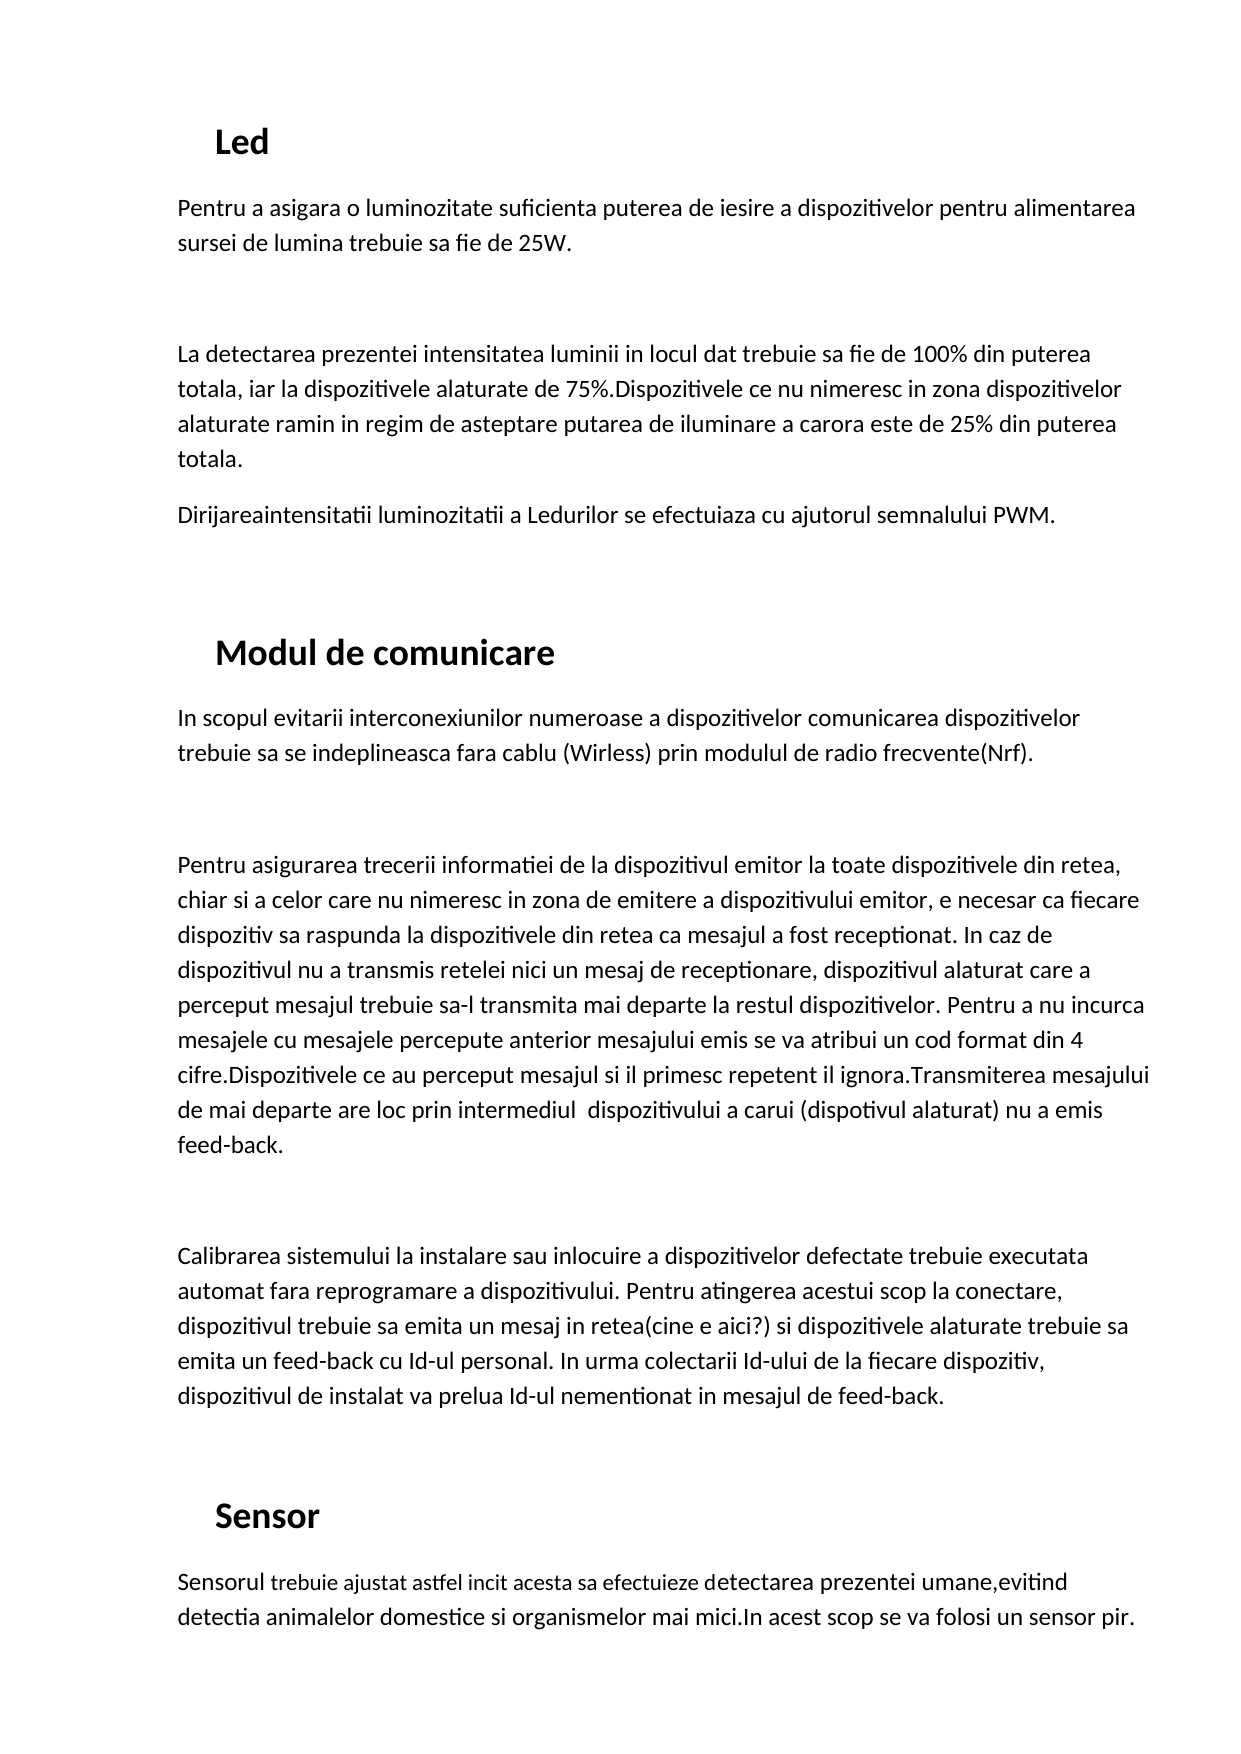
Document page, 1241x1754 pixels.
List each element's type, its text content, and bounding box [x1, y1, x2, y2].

text Pentru asigurarea trecerii informatiei de la dispozitivul emitor la toate dispozitivele din retea, chiar si a celor care nu nimeresc in zona de emitere a dispozitivului emitor, e necesar ca fiecare dispozitiv sa raspunda la dispozitivele din retea ca mesajul a fost receptionat. In caz de dispozitivul nu a transmis retelei nici un mesaj de receptionare, dispozitivul alaturat care a perceput mesajul trebuie sa-l transmita mai departe la restul dispozitivelor. Pentru a nu incurca mesajele cu mesajele percepute anterior mesajului emis se va atribui un cod format din 4 cifre.Dispozitivele ce au perceput mesajul si il primesc repetent il ignora.Transmiterea mesajului de mai departe are loc prin intermediul dispozitivului a carui (dispotivul alaturat) nu a emis feed-back. [177, 849, 1152, 1159]
text Calibrarea sistemului la instalare sau inlocuire a dispozitivelor defectate trebuie executata automat fara reprogramare a dispozitivului. Pentru atingerea acestui scop la conectare, dispozitivul trebuie sa emita un mesaj in retea(cine e aici?) si dispozitivele alaturate trebuie sa emita un feed-back cu Id-ul personal. In urma colectarii Id-ului de la fiecare dispozitiv, dispozitivul de instalat va prelua Id-ul nementionat in mesajul de feed-back. [177, 1240, 1152, 1411]
text Modul de comunicare [215, 628, 1152, 674]
text Sensorul trebuie ajustat astfel incit acesta sa efectuieze detectarea prezentei umane,evitind detectia animalelor domestice si organismelor mai mici.In acest scop se va folosi un sensor pir. [177, 1566, 1152, 1631]
text Pentru a asigara o luminozitate suficienta puterea de iesire a dispozitivelor pentru alimentarea sursei de lumina trebuie sa fie de 25W. [177, 192, 1152, 257]
text Dirijareaintensitatii luminozitatii a Ledurilor se efectuiaza cu ajutorul semnalului PWM. [177, 499, 1152, 530]
text Led [215, 118, 1152, 164]
text In scopul evitarii interconexiunilor numeroase a dispozitivelor comunicarea dispozitivelor trebuie sa se indeplineasca fara cablu (Wirless) prin modulul de radio frecvente(Nrf). [177, 702, 1152, 768]
text Sensor [215, 1492, 1152, 1538]
text La detectarea prezentei intensitatea luminii in locul dat trebuie sa fie de 100% din puterea totala, iar la dispozitivele alaturate de 75%.Dispozitivele ce nu nimeresc in zona dispozitivelor alaturate ramin in regim de asteptare putarea de iluminare a carora este de 25% din puterea totala. [177, 338, 1152, 474]
